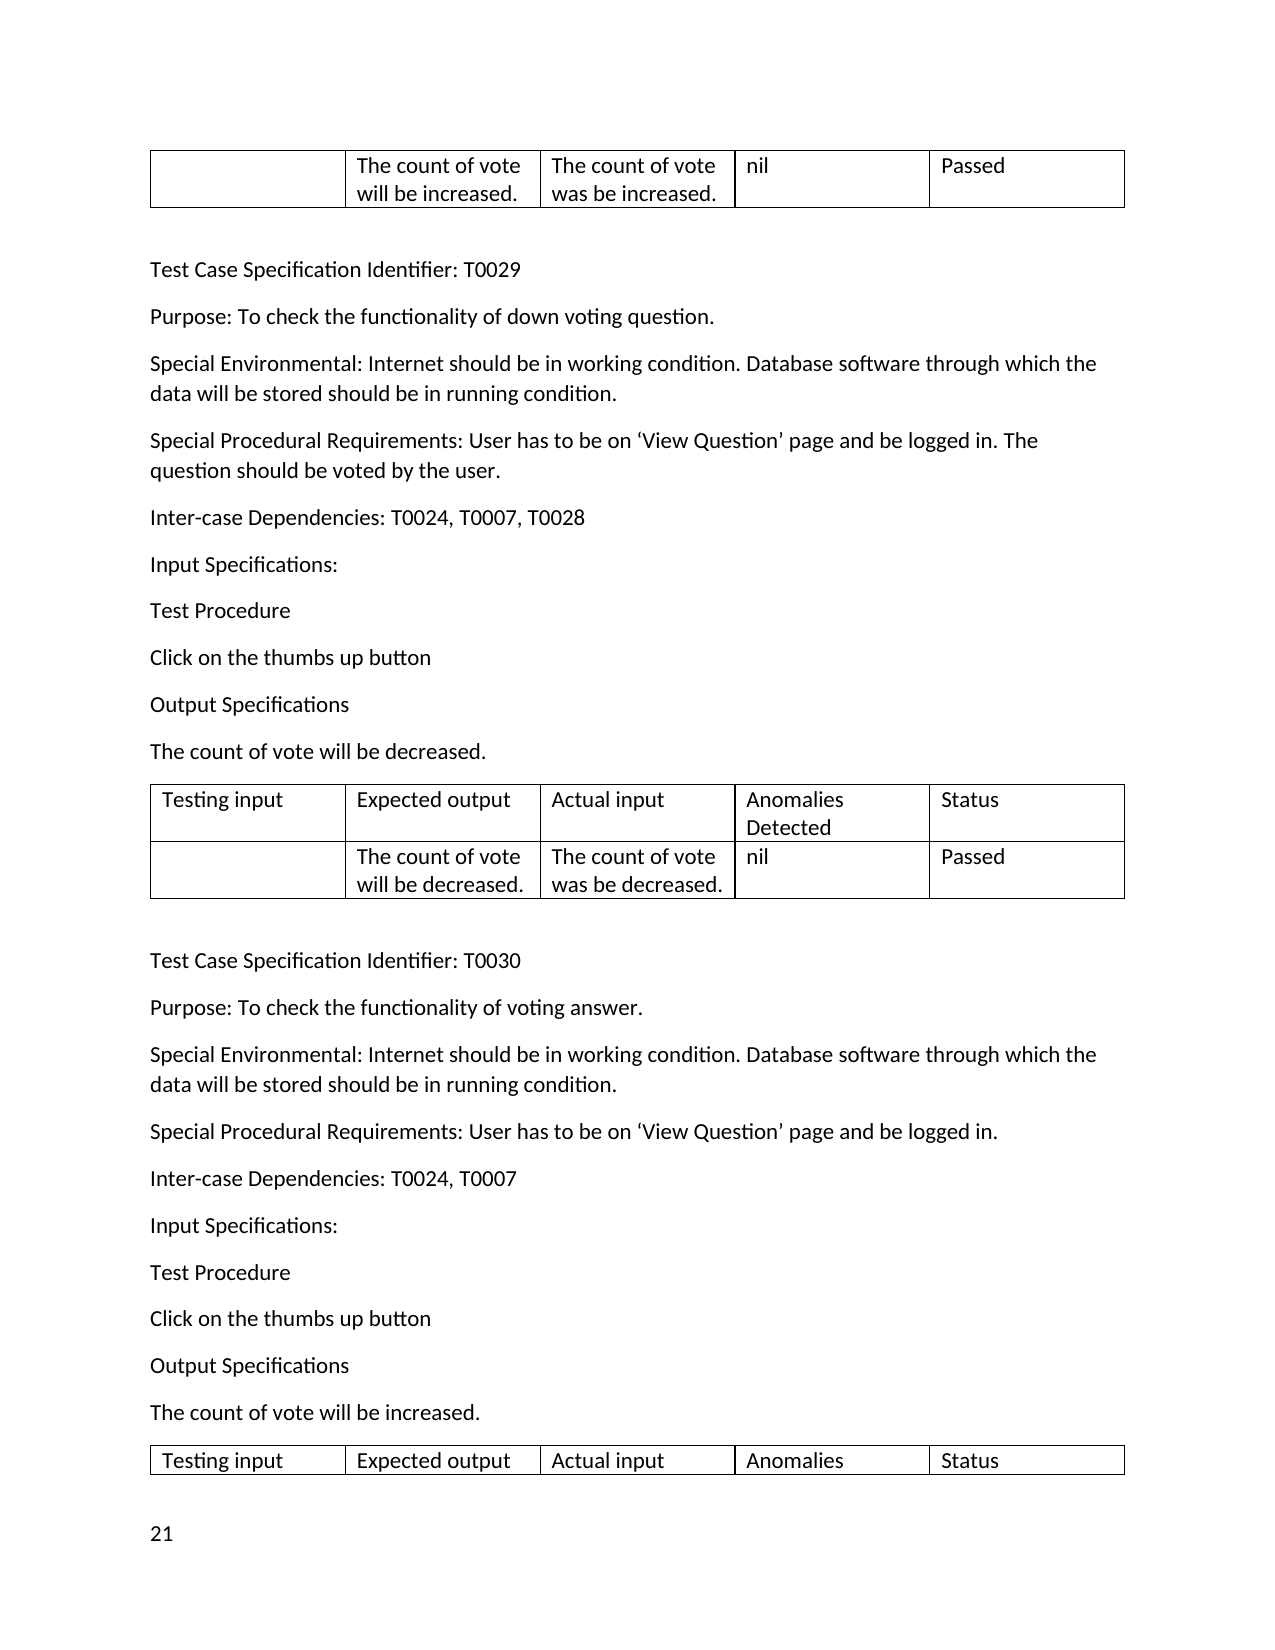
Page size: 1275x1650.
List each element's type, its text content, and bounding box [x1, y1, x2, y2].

text Click on the thumbs up button [150, 643, 1125, 672]
text Purpose: To check the functionality of down voting question. [150, 302, 1125, 330]
table_header Expected output [346, 1446, 540, 1474]
table_cell nil [736, 842, 929, 898]
text Click on the thumbs up button [150, 1304, 1125, 1333]
text Inter-case Dependencies: T0024, T0007, T0028 [150, 503, 1125, 531]
table_header Status [930, 785, 1124, 841]
table_header Status [930, 1446, 1124, 1474]
table_header Anomalies Detected [736, 785, 929, 841]
text Special Procedural Requirements: User has to be on ‘View Question’ page and be logged in. The question should be voted by the user. [150, 426, 1125, 484]
text Output Specifications [150, 1351, 1125, 1379]
text Special Environmental: Internet should be in working condition. Database software through which the data will be stored should be in running condition. [150, 349, 1125, 407]
table_cell The count of vote will be decreased. [346, 842, 540, 898]
text Test Procedure [150, 1258, 1125, 1286]
text Test Procedure [150, 597, 1125, 625]
table_cell The count of vote was be decreased. [541, 842, 734, 898]
text Input Specifications: [150, 550, 1125, 578]
text Input Specifications: [150, 1211, 1125, 1239]
text The count of vote will be decreased. [150, 737, 1125, 765]
table_cell Passed [930, 151, 1124, 207]
text Purpose: To check the functionality of voting answer. [150, 993, 1125, 1021]
text Test Case Specification Identifier: T0030 [150, 946, 1125, 974]
table_header Testing input [151, 1446, 345, 1474]
table_cell nil [736, 151, 929, 207]
table_cell The count of vote was be increased. [541, 151, 734, 207]
table_cell [151, 842, 345, 898]
table_cell The count of vote will be increased. [346, 151, 540, 207]
table_header Anomalies Detected [736, 1446, 929, 1474]
table_header Testing input [151, 785, 345, 841]
table_cell Passed [930, 842, 1124, 898]
table_header Actual input [541, 1446, 734, 1474]
table_cell [151, 151, 345, 207]
text Test Case Specification Identifier: T0029 [150, 255, 1125, 283]
text The count of vote will be increased. [150, 1398, 1125, 1426]
text Special Procedural Requirements: User has to be on ‘View Question’ page and be logged in. [150, 1117, 1125, 1145]
text Inter-case Dependencies: T0024, T0007 [150, 1164, 1125, 1192]
text Output Specifications [150, 690, 1125, 718]
table_header Actual input [541, 785, 734, 841]
text Special Environmental: Internet should be in working condition. Database software through which the data will be stored should be in running condition. [150, 1040, 1125, 1098]
table_header Expected output [346, 785, 540, 841]
